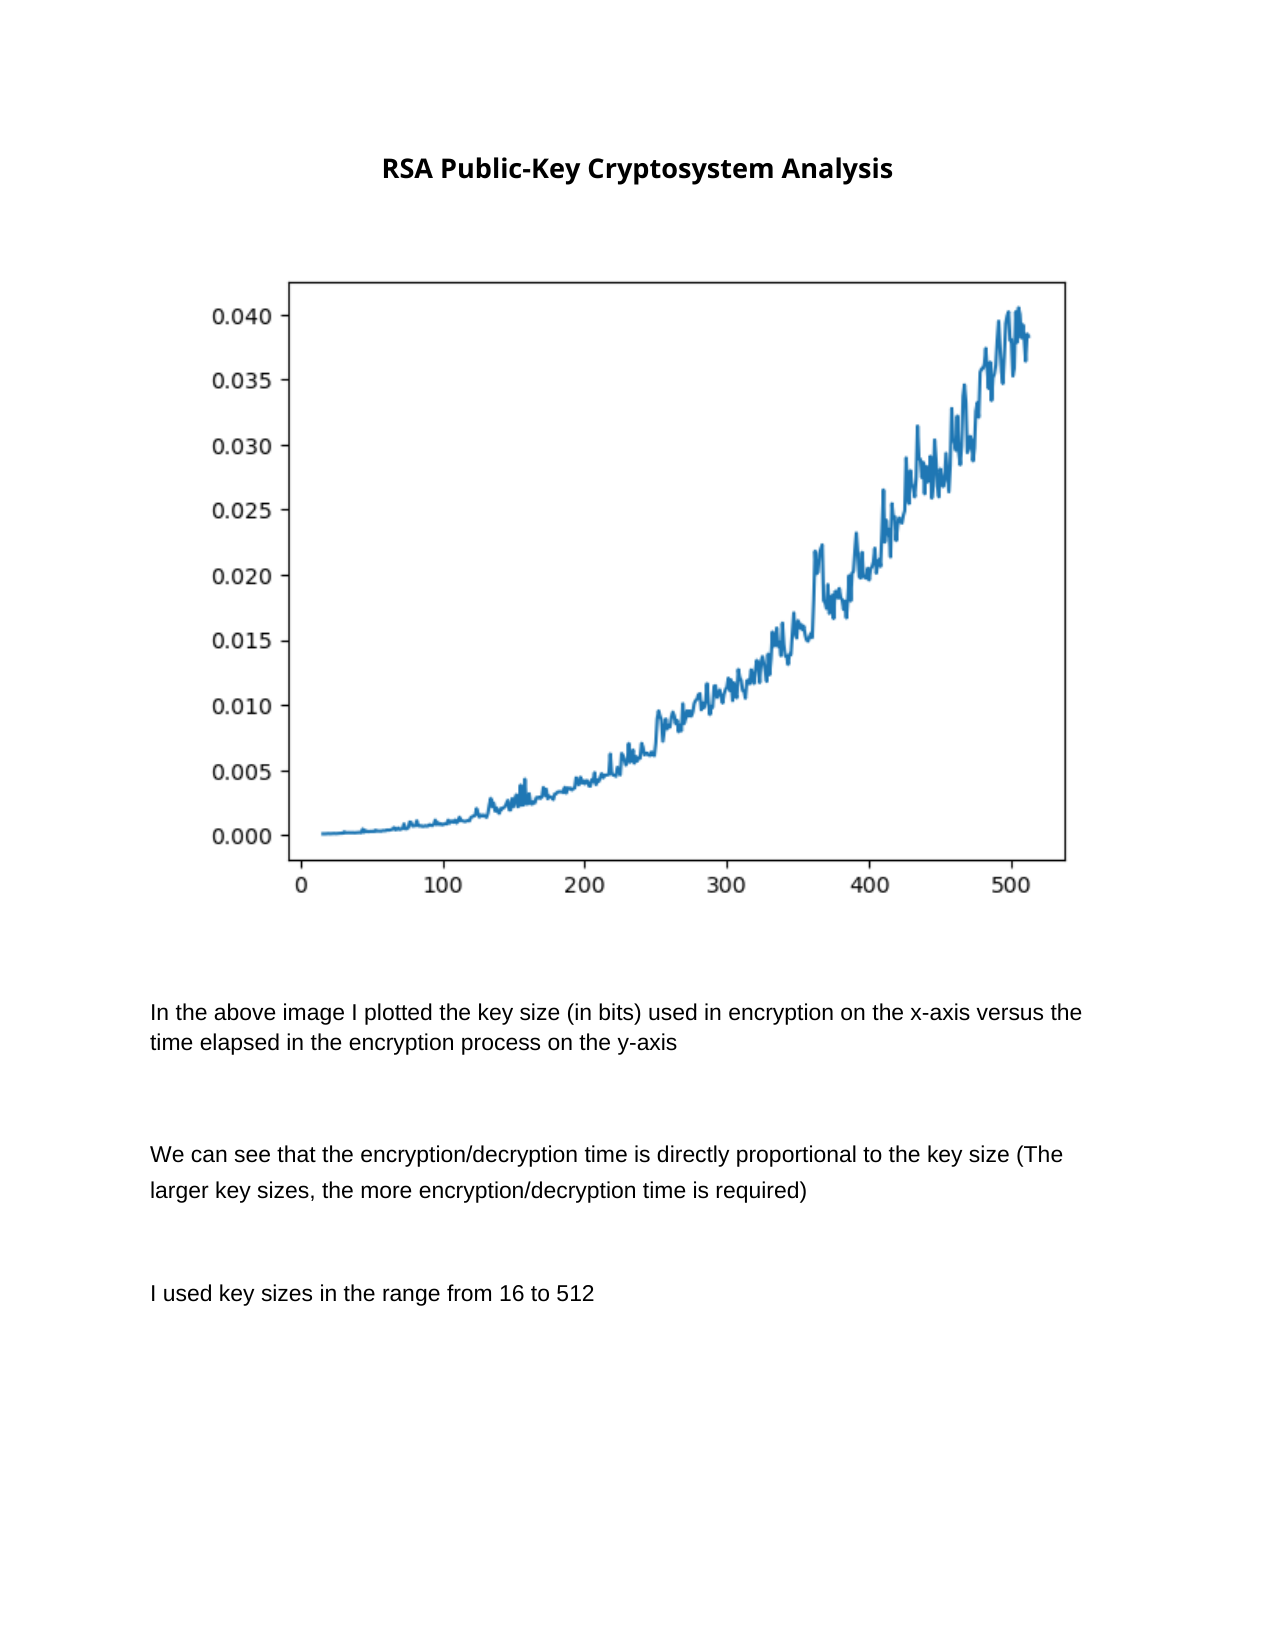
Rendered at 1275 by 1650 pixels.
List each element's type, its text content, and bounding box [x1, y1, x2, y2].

text We can see that the encryption/decryption time is directly proportional to the key size (The larger key sizes, the more encryption/decryption time is required) [150, 1141, 1125, 1203]
text RSA Public-Key Cryptosystem Analysis [150, 150, 1125, 187]
text In the above image I plotted the key size (in bits) used in encryption on the x-axis versus the time elapsed in the encryption process on the y-axis [150, 999, 1125, 1055]
picture [179, 266, 1096, 907]
text I used key sizes in the range from 16 to 512 [150, 1280, 1125, 1306]
